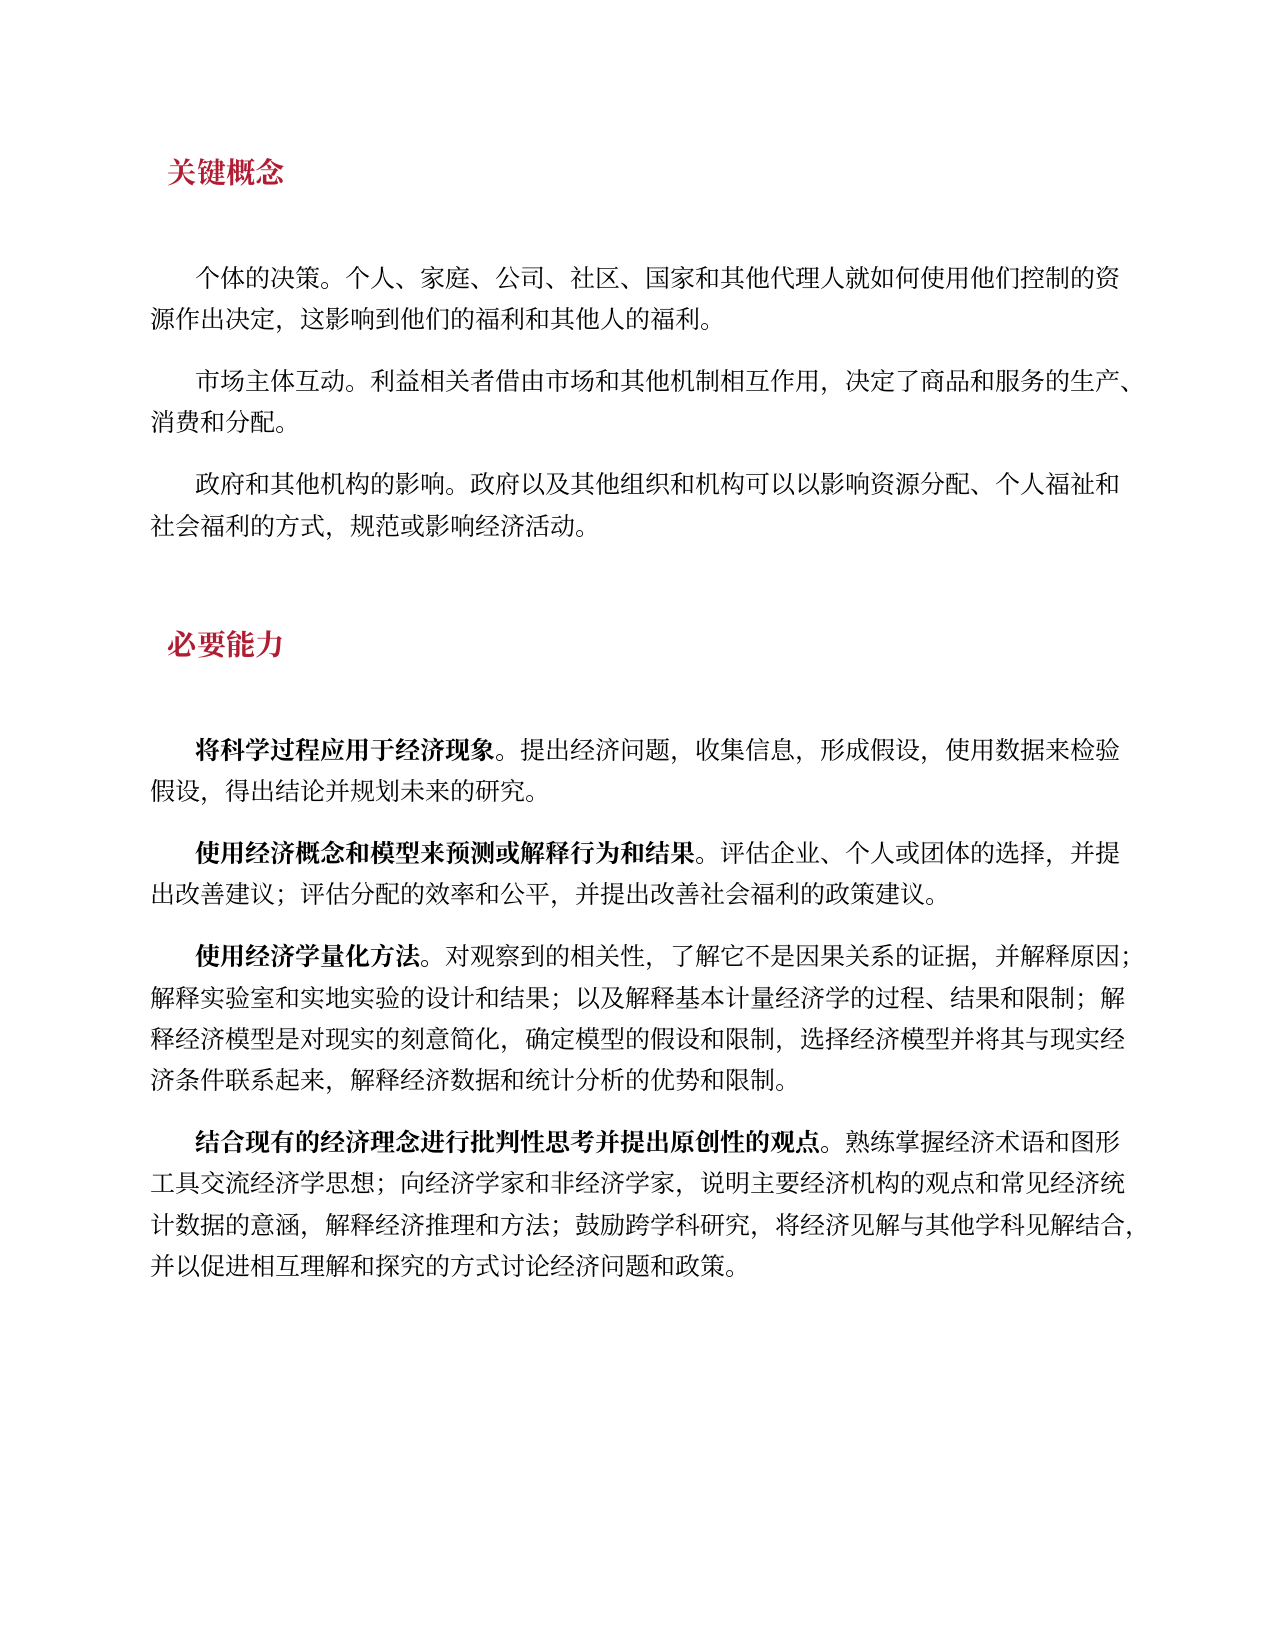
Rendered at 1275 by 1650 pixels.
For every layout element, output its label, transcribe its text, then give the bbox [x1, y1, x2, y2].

text 个体的决策。个人、家庭、公司、社区、国家和其他代理人就如何使用他们控制的资源作出决定，这影响到他们的福利和其他人的福利。 [150, 258, 1125, 335]
text 使用经济学量化方法。对观察到的相关性，了解它不是因果关系的证据，并解释原因；解释实验室和实地实验的设计和结果；以及解释基本计量经济学的过程、结果和限制；解释经济模型是对现实的刻意简化，确定模型的假设和限制，选择经济模型并将其与现实经济条件联系起来，解释经济数据和统计分析的优势和限制。 [150, 937, 1125, 1097]
text 使用经济概念和模型来预测或解释行为和结果。评估企业、个人或团体的选择，并提出改善建议；评估分配的效率和公平，并提出改善社会福利的政策建议。 [150, 834, 1125, 911]
title 关键概念 [150, 150, 1125, 192]
text 将科学过程应用于经济现象。提出经济问题，收集信息，形成假设，使用数据来检验假设，得出结论并规划未来的研究。 [150, 730, 1125, 807]
title 必要能力 [150, 622, 1125, 664]
text 结合现有的经济理念进行批判性思考并提出原创性的观点。熟练掌握经济术语和图形工具交流经济学思想；向经济学家和非经济学家，说明主要经济机构的观点和常见经济统计数据的意涵，解释经济推理和方法；鼓励跨学科研究，将经济见解与其他学科见解结合，并以促进相互理解和探究的方式讨论经济问题和政策。 [150, 1123, 1125, 1282]
text 市场主体互动。利益相关者借由市场和其他机制相互作用，决定了商品和服务的生产、消费和分配。 [150, 362, 1125, 439]
text 政府和其他机构的影响。政府以及其他组织和机构可以以影响资源分配、个人福祉和社会福利的方式，规范或影响经济活动。 [150, 465, 1125, 542]
